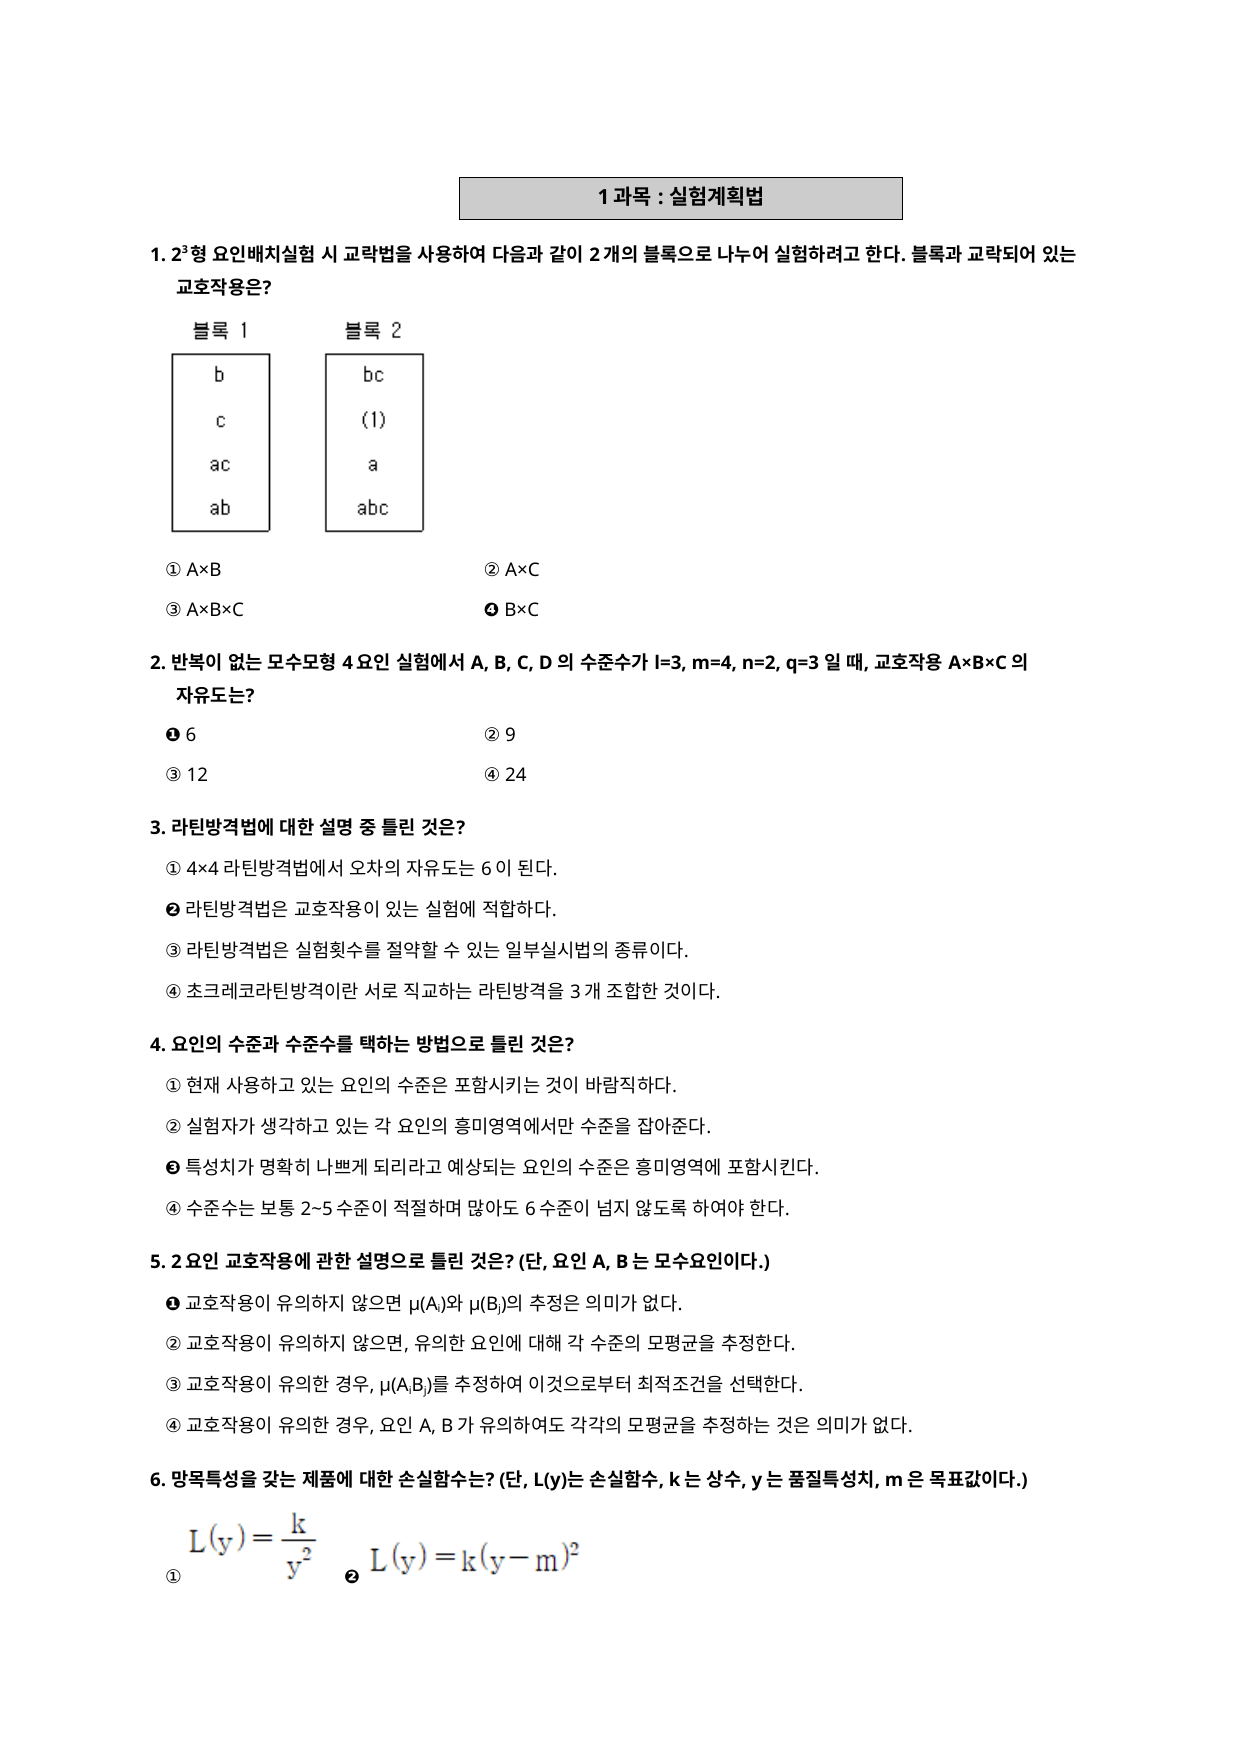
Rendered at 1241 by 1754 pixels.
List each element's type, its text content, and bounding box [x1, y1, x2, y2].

picture [186, 1505, 324, 1584]
text ③ 라틴방격법은 실험횟수를 절약할 수 있는 일부실시법의 종류이다. [150, 936, 1090, 963]
text 4. 요인의 수준과 수준수를 택하는 방법으로 틀린 것은? [150, 1030, 1090, 1057]
text ① 4×4 라틴방격법에서 오차의 자유도는 6이 된다. [150, 854, 1090, 881]
picture [364, 1533, 587, 1584]
picture [164, 313, 432, 537]
text 1. 23형 요인배치실험 시 교락법을 사용하여 다음과 같이 2개의 블록으로 나누어 실험하려고 한다. 블록과 교락되어 있는 교호작용은? [150, 240, 1090, 300]
text ④ 교호작용이 유의한 경우, 요인 A, B가 유의하여도 각각의 모평균을 추정하는 것은 의미가 없다. [150, 1411, 1090, 1438]
text ③ 12 ④ 24 [150, 761, 1090, 786]
text ① A×B ② A×C [150, 556, 1090, 582]
text ① 현재 사용하고 있는 요인의 수준은 포함시키는 것이 바람직하다. [150, 1071, 1090, 1098]
text ❷ 라틴방격법은 교호작용이 있는 실험에 적합하다. [150, 895, 1090, 922]
table_header 1과목 : 실험계획법 [460, 178, 902, 219]
text ④ 수준수는 보통 2~5수준이 적절하며 많아도 6수준이 넘지 않도록 하여야 한다. [150, 1194, 1090, 1221]
text ② 교호작용이 유의하지 않으면, 유의한 요인에 대해 각 수준의 모평균을 추정한다. [150, 1329, 1090, 1356]
text ❶ 6 ② 9 [150, 721, 1090, 747]
text 2. 반복이 없는 모수모형 4요인 실험에서 A, B, C, D 의 수준수가 l=3, m=4, n=2, q=3 일 때, 교호작용 A×B×C의 자유도는? [150, 648, 1090, 708]
text ❸ 특성치가 명확히 나쁘게 되리라고 예상되는 요인의 수준은 흥미영역에 포함시킨다. [150, 1153, 1090, 1180]
text ④ 초크레코라틴방격이란 서로 직교하는 라틴방격을 3개 조합한 것이다. [150, 977, 1090, 1004]
text 3. 라틴방격법에 대한 설명 중 틀린 것은? [150, 813, 1090, 840]
text ❶ 교호작용이 유의하지 않으면 μ(Ai)와 μ(Bj)의 추정은 의미가 없다. [150, 1288, 1090, 1315]
text ③ 교호작용이 유의한 경우, μ(AiBj)를 추정하여 이것으로부터 최적조건을 선택한다. [150, 1370, 1090, 1397]
text ② 실험자가 생각하고 있는 각 요인의 흥미영역에서만 수준을 잡아준다. [150, 1112, 1090, 1139]
text 6. 망목특성을 갖는 제품에 대한 손실함수는? (단, L(y)는 손실함수, k는 상수, y는 품질특성치, m은 목표값이다.) [150, 1464, 1090, 1492]
text 5. 2요인 교호작용에 관한 설명으로 틀린 것은? (단, 요인 A, B는 모수요인이다.) [150, 1247, 1090, 1274]
text ③ A×B×C ❹ B×C [150, 596, 1090, 621]
